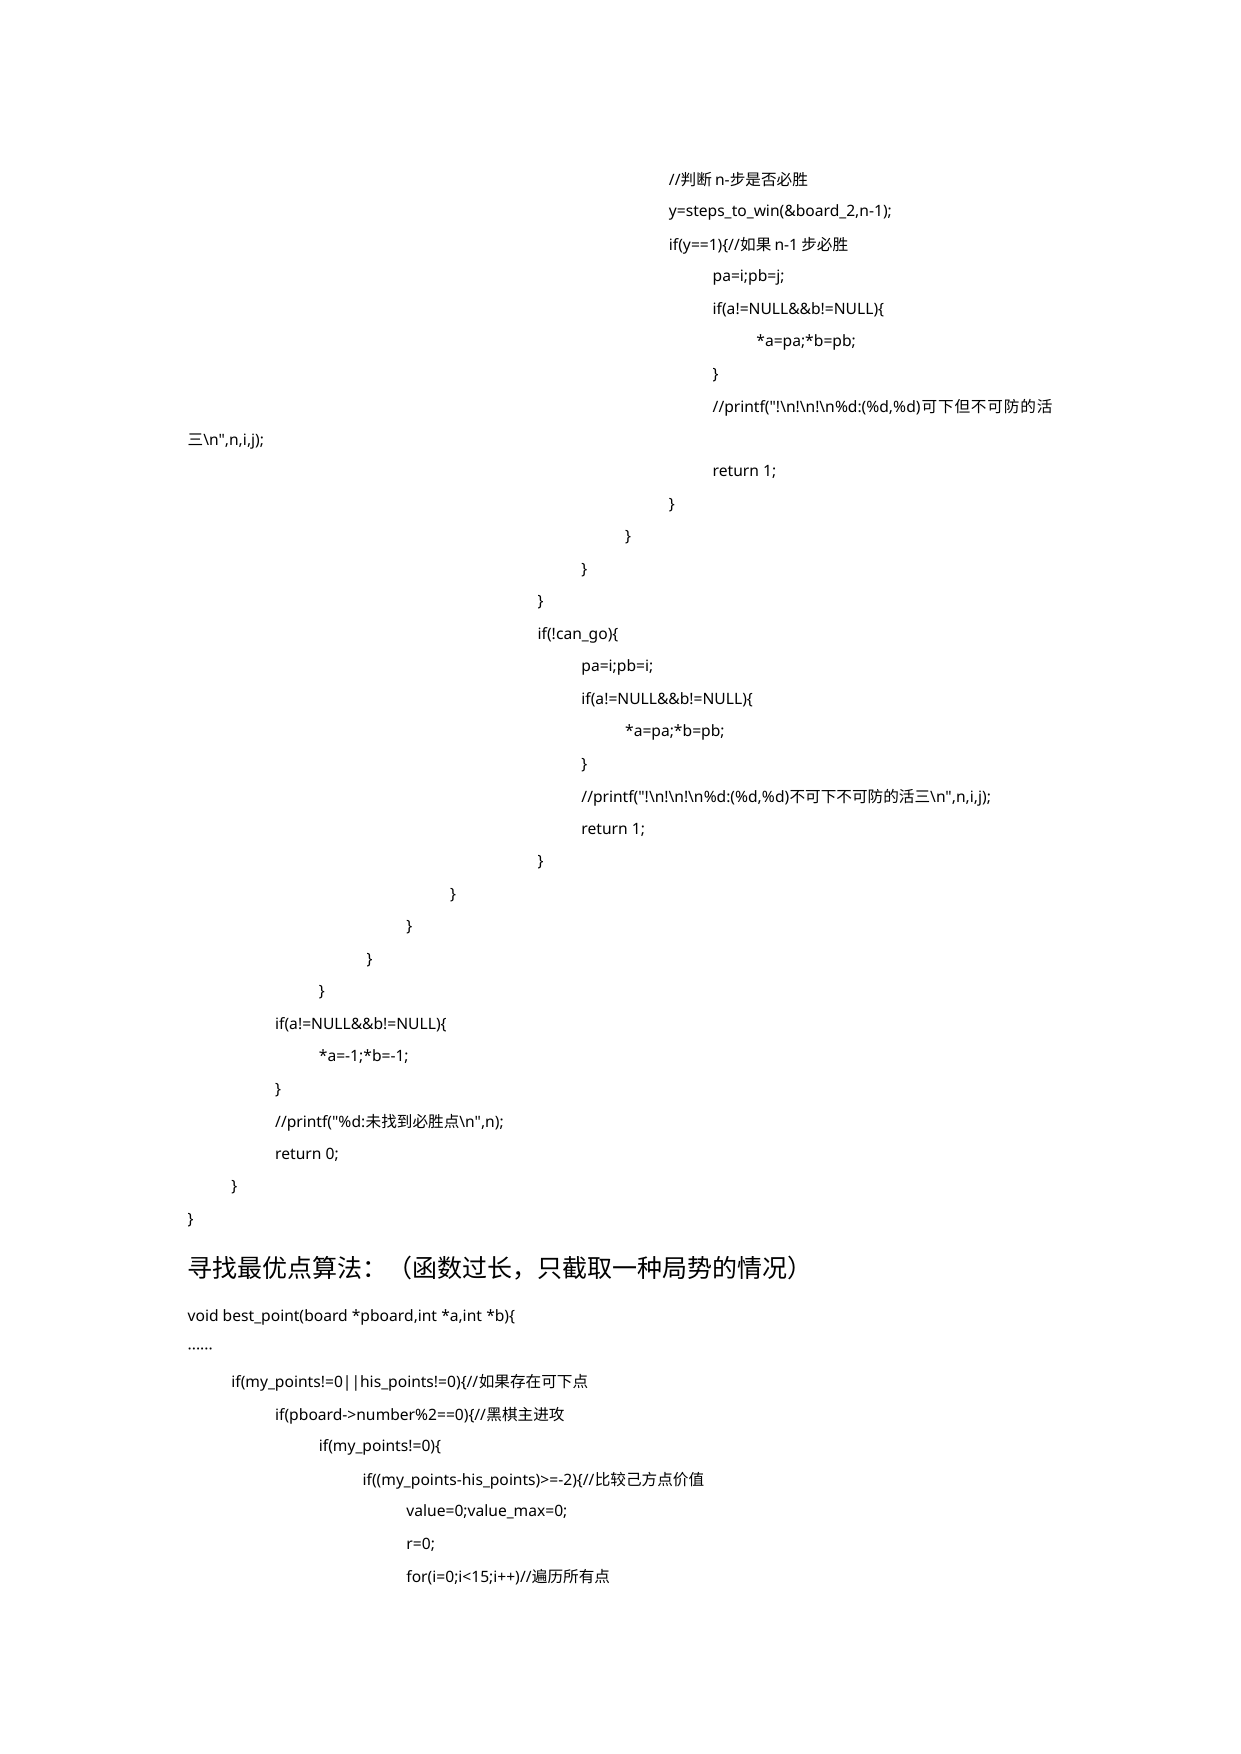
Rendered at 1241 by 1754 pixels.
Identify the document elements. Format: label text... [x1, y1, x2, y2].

list pa=i;pb=j; [187, 259, 1053, 292]
list } [187, 974, 1053, 1007]
list } [187, 552, 1053, 584]
list //printf("%d:未找到必胜点\n",n); [187, 1104, 1053, 1137]
list } [187, 942, 1053, 974]
list void best_point(board *pboard,int *a,int *b){ [187, 1299, 1053, 1332]
list y=steps_to_win(&board_2,n-1); [187, 194, 1053, 227]
list if(a!=NULL&&b!=NULL){ [187, 1007, 1053, 1039]
list } [187, 1072, 1053, 1104]
list //printf("!\n!\n!\n%d:(%d,%d)不可下不可防的活三\n",n,i,j); [187, 779, 1053, 812]
list pa=i;pb=i; [187, 649, 1053, 682]
list if(my_points!=0){ [187, 1429, 1053, 1462]
list *a=-1;*b=-1; [187, 1039, 1053, 1072]
list return 0; [187, 1137, 1053, 1169]
list } [187, 584, 1053, 617]
list for(i=0;i<15;i++)//遍历所有点 [187, 1559, 1053, 1592]
list } [187, 877, 1053, 909]
list //判断n-步是否必胜 [187, 162, 1053, 194]
list //printf("!\n!\n!\n%d:(%d,%d)可下但不可防的活三\n",n,i,j); [187, 389, 1053, 454]
list return 1; [187, 454, 1053, 487]
list 寻找最优点算法：（函数过长，只截取一种局势的情况） [187, 1234, 1053, 1299]
list if(a!=NULL&&b!=NULL){ [187, 292, 1053, 324]
list } [187, 747, 1053, 779]
list *a=pa;*b=pb; [187, 324, 1053, 357]
list return 1; [187, 812, 1053, 844]
list } [187, 1169, 1053, 1202]
list if(!can_go){ [187, 617, 1053, 649]
list } [187, 487, 1053, 519]
list if(y==1){//如果n-1步必胜 [187, 227, 1053, 259]
list if(a!=NULL&&b!=NULL){ [187, 682, 1053, 714]
list ······ [187, 1332, 1053, 1364]
list if(my_points!=0||his_points!=0){//如果存在可下点 [187, 1364, 1053, 1397]
list } [187, 909, 1053, 942]
list if((my_points-his_points)>=-2){//比较己方点价值 [187, 1462, 1053, 1494]
list *a=pa;*b=pb; [187, 714, 1053, 747]
list value=0;value_max=0; [187, 1494, 1053, 1527]
list } [187, 357, 1053, 389]
list } [187, 1202, 1053, 1234]
list r=0; [187, 1527, 1053, 1559]
list if(pboard->number%2==0){//黑棋主进攻 [187, 1397, 1053, 1429]
list } [187, 519, 1053, 552]
list } [187, 844, 1053, 877]
